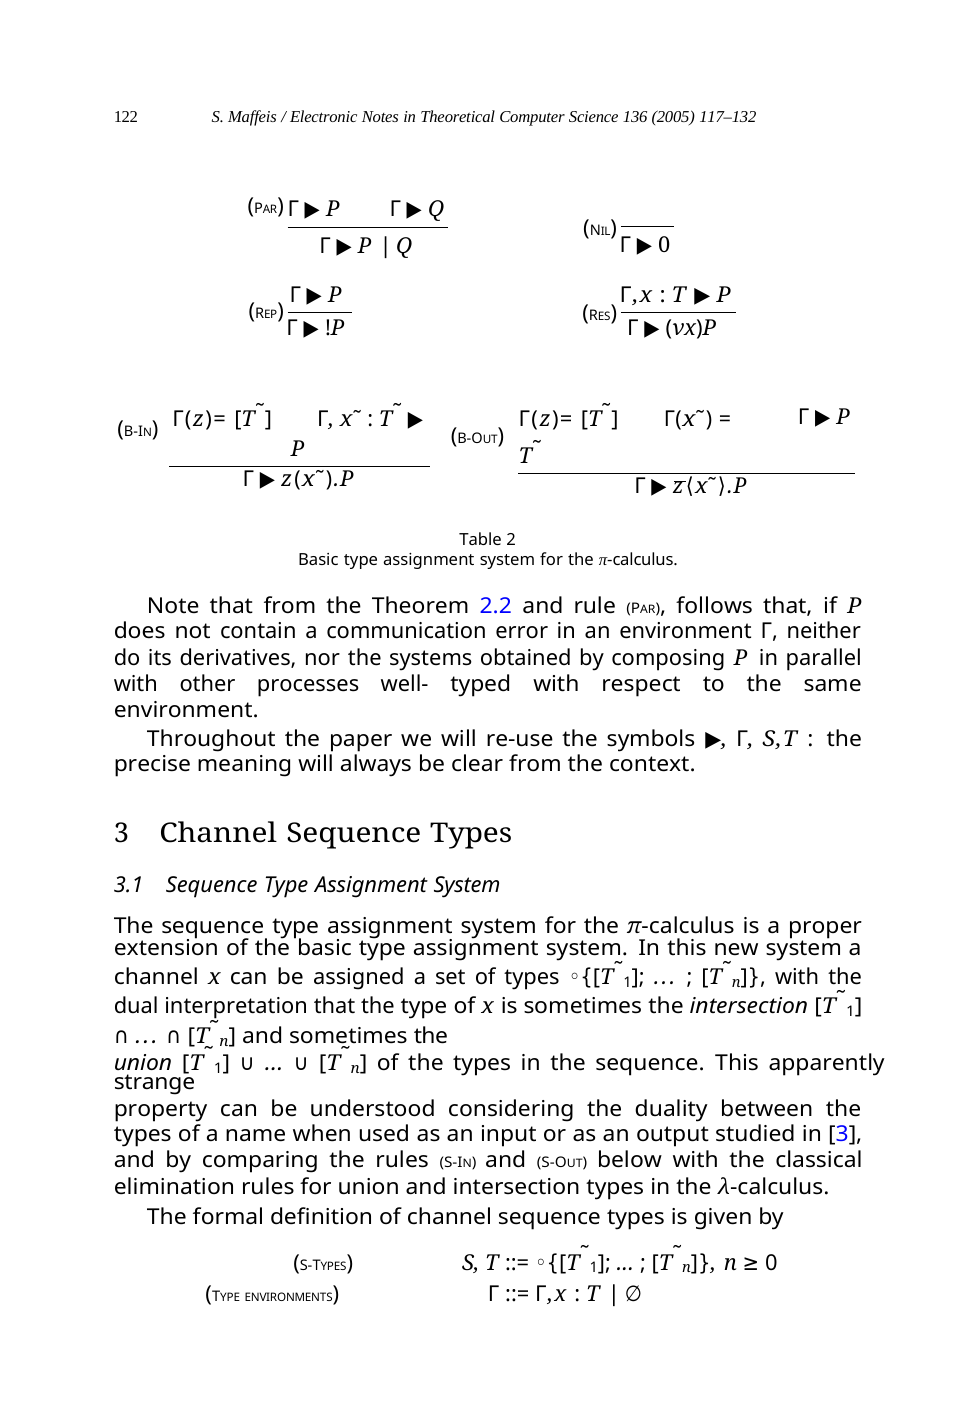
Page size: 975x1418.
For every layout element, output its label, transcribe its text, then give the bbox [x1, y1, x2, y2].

text Γ,x : T ▶ P [619, 278, 885, 309]
list Sequence Type Assignment System [113, 869, 885, 899]
text Basic type assignment system for the π-calculus. [96, 549, 880, 569]
text Throughout the paper we will re-use the symbols ▶, Γ, S,T : the precise meaning will always be clear from the context. [113, 726, 862, 778]
text (B-Out) [451, 420, 516, 450]
text (Nil) [450, 212, 617, 242]
text Γ(z)= [T˜] Γ(x˜)= T˜ [518, 396, 757, 470]
text (Type environments) Γ ::= Γ,x : T | ∅ [205, 1277, 885, 1308]
text union [T˜1] ∪ ... ∪ [T˜n] of the types in the sequence. This apparently strange [113, 1050, 885, 1096]
text Γ ▶ P | Q [286, 230, 446, 259]
text (B-In) [117, 413, 167, 442]
text Γ ▶ !P [286, 315, 351, 340]
text (Rep) [96, 294, 284, 324]
text Γ ▶ 0 [619, 229, 885, 259]
text Γ ▶ P [289, 278, 351, 309]
text Γ ▶ P [798, 401, 885, 431]
text (Par) [96, 190, 284, 220]
text property can be understood considering the duality between the types of a name when used as an input or as an output studied in [3], and by comparing the rules (S-In) and (S-Out) below with the classical elimination rules for union and intersection types in the λ-calculus. [113, 1096, 863, 1201]
text (S-Types) S, T ::= ◦{[T˜1]; ... ; [T˜n]}, n ≥ 0 [293, 1239, 885, 1277]
text Γ(z)= [T˜] Γ, x˜ : T˜ ▶ P [169, 396, 426, 463]
text Γ ▶ P Γ ▶ Q [286, 193, 446, 223]
text Γ ▶ z⟨x˜⟩.P [634, 470, 757, 500]
text Table 2 [96, 529, 880, 549]
text (Res) [431, 297, 617, 326]
text Γ ▶ z(x˜).P [169, 467, 426, 493]
text The sequence type assignment system for the π-calculus is a proper extension of the basic type assignment system. In this new system a channel x can be assigned a set of types ◦{[T˜1]; ... ; [T˜n]}, with the dual interpretation that the type of x is sometimes the intersection [T˜1] ∩ ... ∩ [T˜n] and sometimes the [113, 915, 862, 1050]
text Γ ▶ (νx)P [627, 315, 885, 340]
text The formal definition of channel sequence types is given by [147, 1201, 885, 1231]
text Note that from the Theorem 2.2 and rule (Par), follows that, if P does not contain a communication error in an environment Γ, neither do its derivatives, nor the systems obtained by composing P in parallel with other processes well- typed with respect to the same environment. [113, 593, 862, 724]
subtitle Channel Sequence Types [113, 813, 885, 850]
